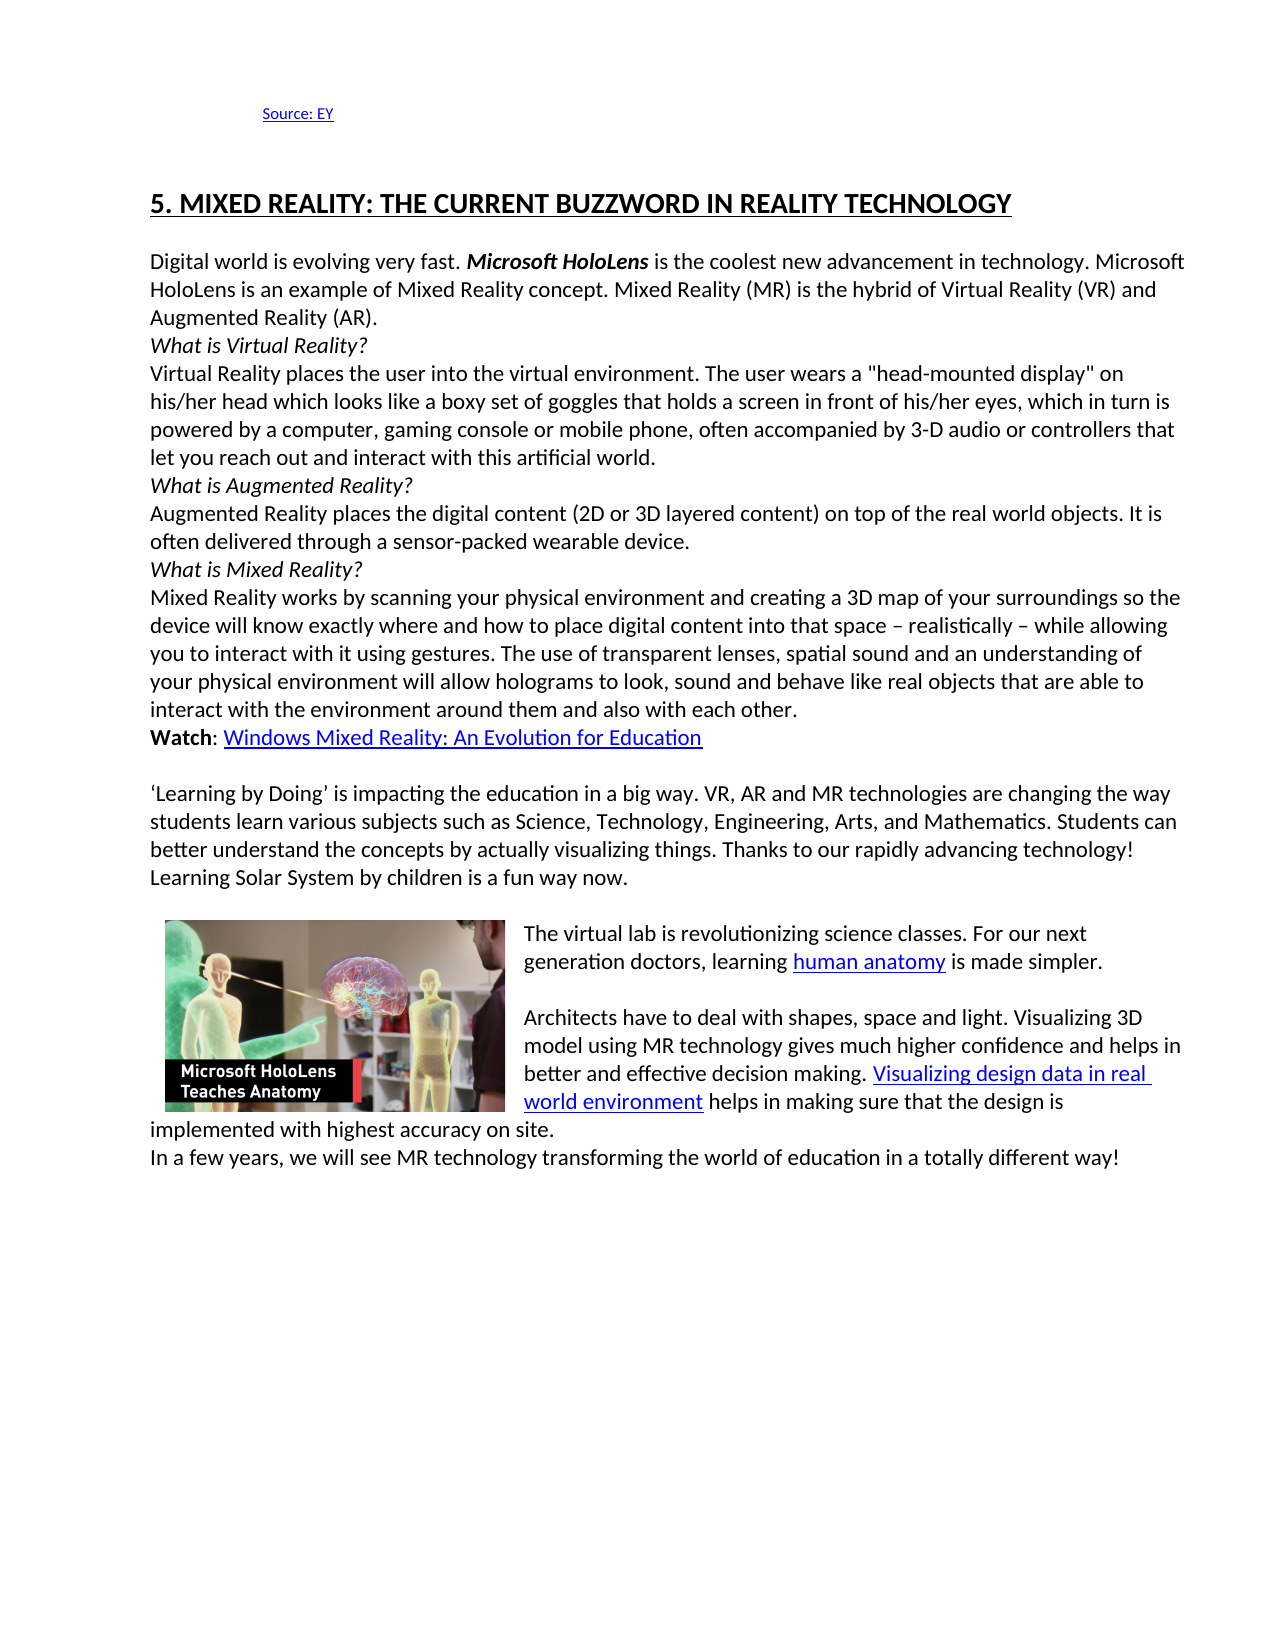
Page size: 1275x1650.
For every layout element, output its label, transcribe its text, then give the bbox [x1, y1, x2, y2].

text Digital world is evolving very fast. Microsoft HoloLens is the coolest new advancement in technology. Microsoft HoloLens is an example of Mixed Reality concept. Mixed Reality (MR) is the hybrid of Virtual Reality (VR) and Augmented Reality (AR). [150, 247, 1191, 331]
text 5. MIXED REALITY: THE CURRENT BUZZWORD IN REALITY TECHNOLOGY [150, 185, 1191, 221]
text The virtual lab is revolutionizing science classes. For our next generation doctors, learning human anatomy is made simpler. [150, 919, 1191, 975]
text In a few years, we will see MR technology transforming the world of education in a totally different way! [150, 1143, 1191, 1172]
text Architects have to deal with shapes, space and light. Visualizing 3D model using MR technology gives much higher confidence and helps in better and effective decision making. Visualizing design data in real world environment helps in making sure that the design is implemented with highest accuracy on site. [150, 1003, 1191, 1143]
text Source: EY [262, 103, 1191, 123]
text What is Mixed Reality? [150, 555, 1191, 583]
text Virtual Reality places the user into the virtual environment. The user wears a "head-mounted display" on his/her head which looks like a boxy set of goggles that holds a screen in front of his/her eyes, which in turn is powered by a computer, gaming console or mobile phone, often accompanied by 3-D audio or controllers that let you reach out and interact with this artificial world. [150, 359, 1191, 471]
text What is Augmented Reality? [150, 471, 1191, 499]
text Watch: Windows Mixed Reality: An Evolution for Education [150, 723, 1191, 751]
text Mixed Reality works by scanning your physical environment and creating a 3D map of your surroundings so the device will know exactly where and how to place digital content into that space – realistically – while allowing you to interact with it using gestures. The use of transparent lenses, spatial sound and an understanding of your physical environment will allow holograms to look, sound and behave like real objects that are able to interact with the environment around them and also with each other. [150, 583, 1191, 723]
text Learning Solar System by children is a fun way now. [150, 863, 1191, 891]
text What is Virtual Reality? [150, 331, 1191, 359]
text Augmented Reality places the digital content (2D or 3D layered content) on top of the real world objects. It is often delivered through a sensor-packed wearable device. [150, 499, 1191, 555]
text ‘Learning by Doing’ is impacting the education in a big way. VR, AR and MR technologies are changing the way students learn various subjects such as Science, Technology, Engineering, Arts, and Mathematics. Students can better understand the concepts by actually visualizing things. Thanks to our rapidly advancing technology! [150, 779, 1191, 863]
picture [165, 920, 505, 1112]
